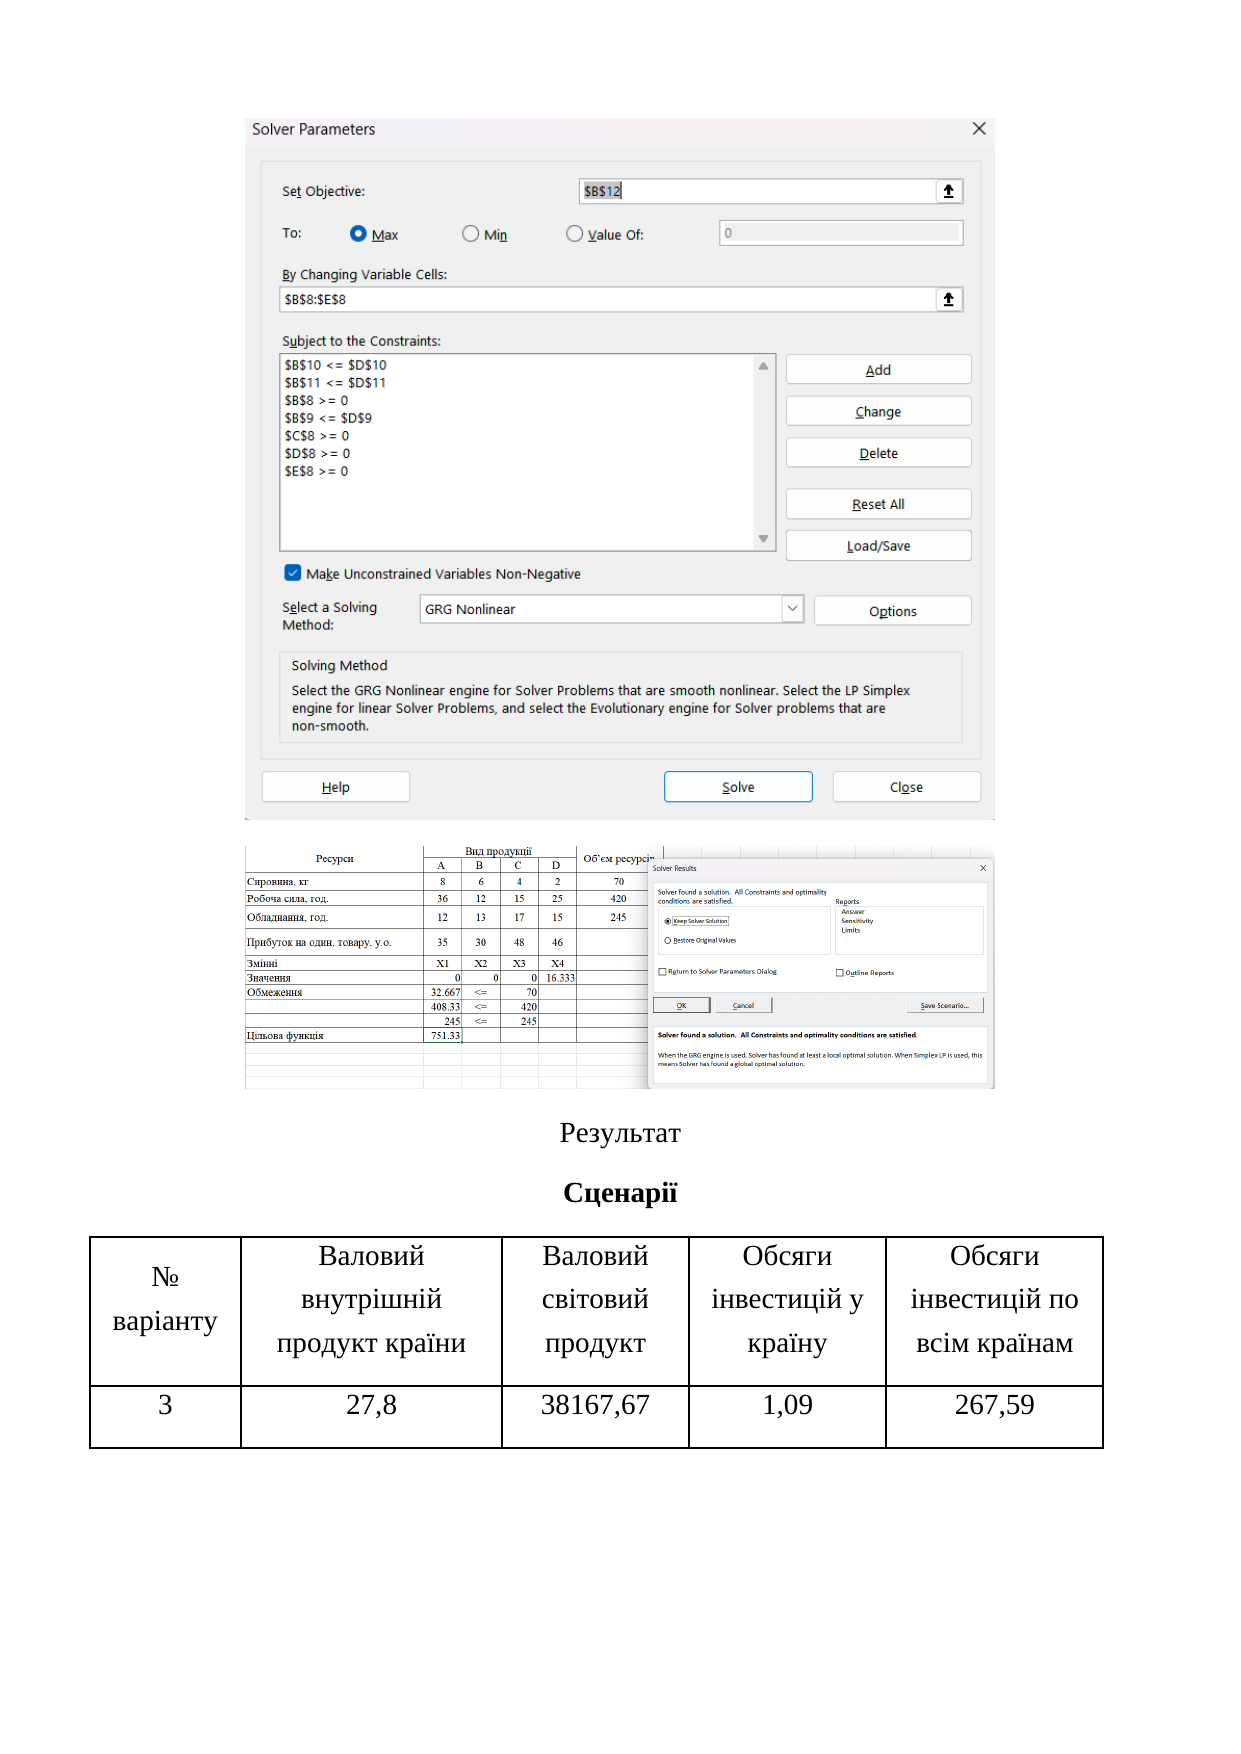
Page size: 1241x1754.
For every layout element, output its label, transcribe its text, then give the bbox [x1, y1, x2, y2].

table_header № варіанту [91, 1238, 240, 1385]
table_header Валовий світовий продукт [503, 1238, 688, 1385]
table_cell 3 [91, 1387, 240, 1447]
table_cell 27,8 [242, 1387, 501, 1447]
table_header Обсяги інвестицій по всім країнам [887, 1238, 1102, 1385]
text Результат [89, 1115, 1152, 1149]
table_cell 1,09 [690, 1387, 885, 1447]
table_cell 38167,67 [503, 1387, 688, 1447]
text Сценарії [89, 1175, 1152, 1209]
table_header Обсяги інвестицій у країну [690, 1238, 885, 1385]
table_header Валовий внутрішній продукт країни [242, 1238, 501, 1385]
table_cell 267,59 [887, 1387, 1102, 1447]
